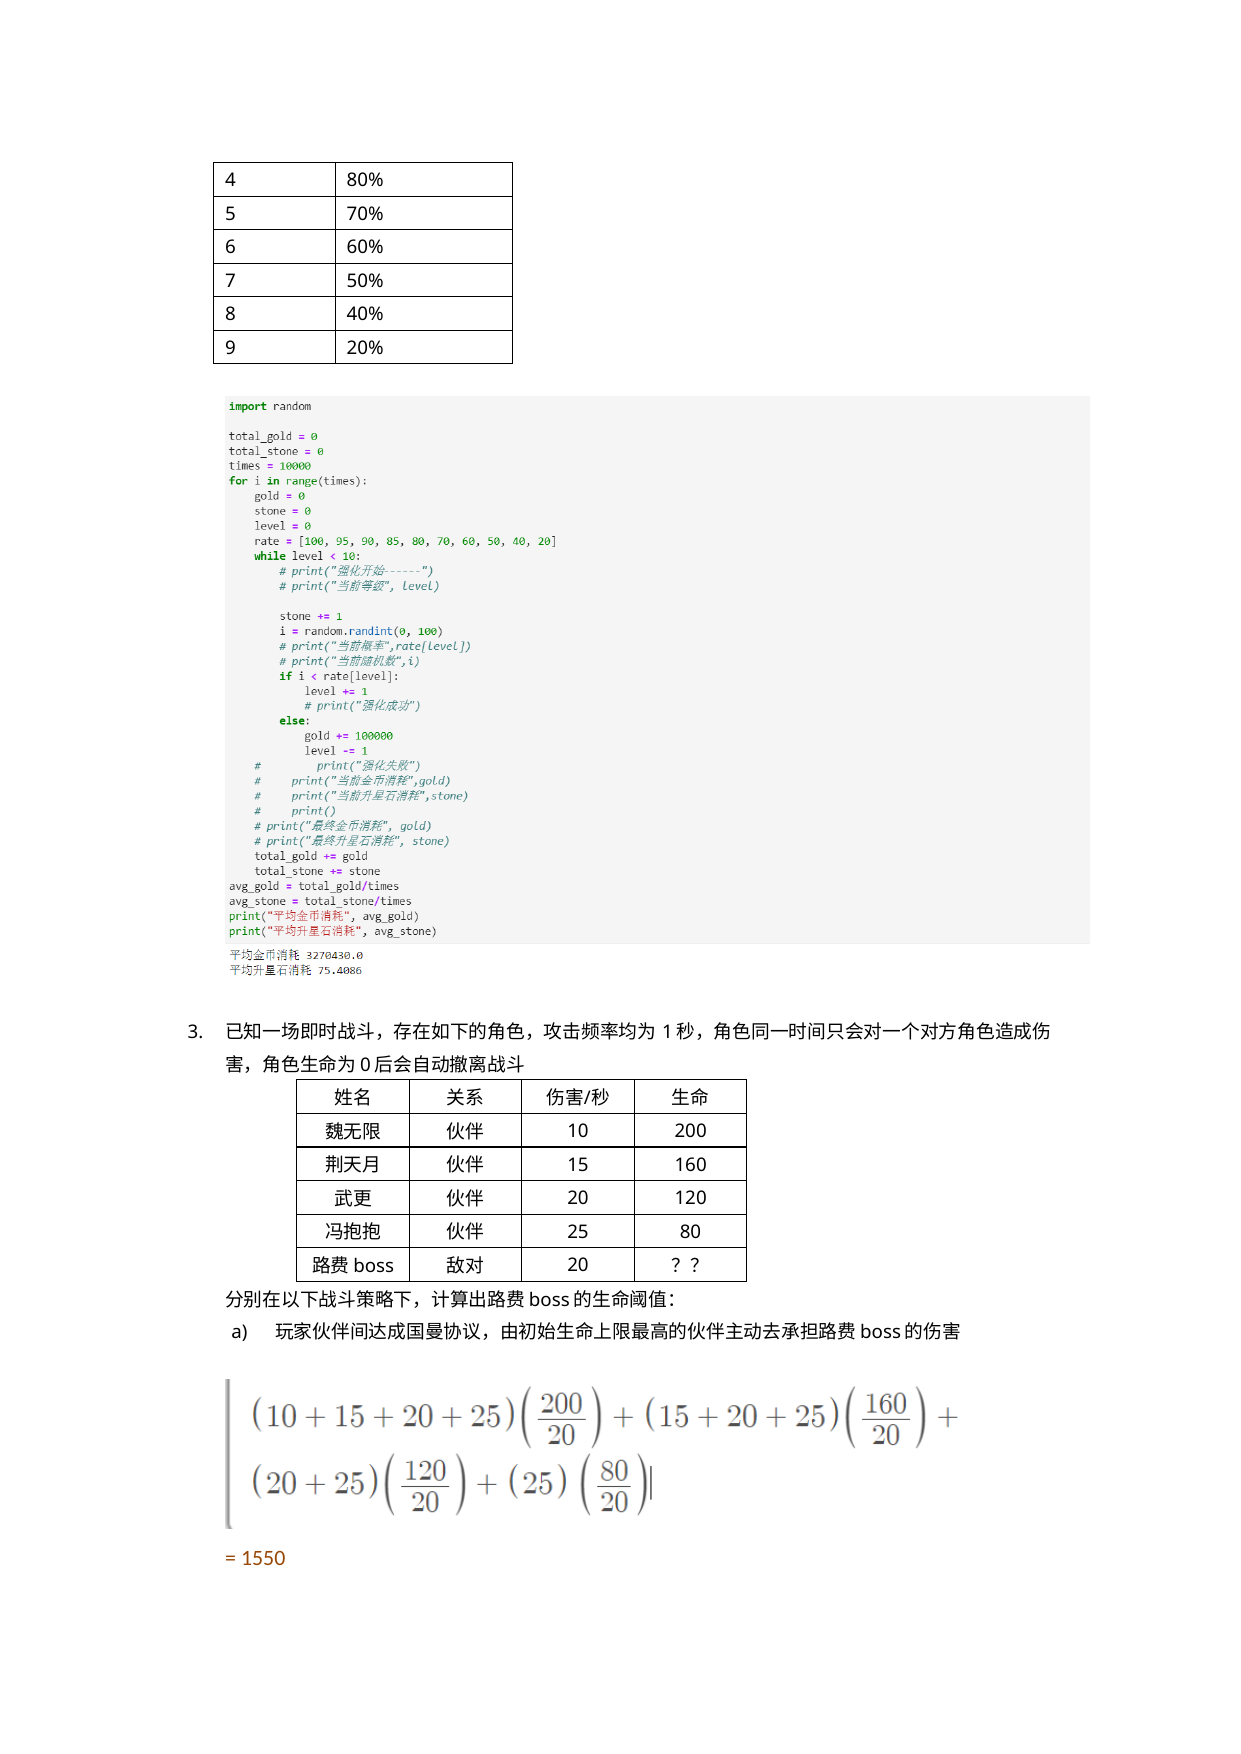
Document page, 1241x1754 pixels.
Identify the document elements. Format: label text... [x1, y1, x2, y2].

table_cell 80% [336, 163, 512, 196]
table_cell 160 [635, 1148, 746, 1180]
table_cell 荆天月 [297, 1148, 409, 1180]
table_cell 敌对 [410, 1248, 521, 1281]
table_cell 伙伴 [410, 1148, 521, 1180]
table_cell 120 [635, 1181, 746, 1213]
table_cell 7 [214, 264, 335, 296]
table_cell 200 [635, 1114, 746, 1146]
table_cell 15 [522, 1148, 634, 1180]
table_header 姓名 [297, 1080, 409, 1113]
table_cell 冯抱抱 [297, 1215, 409, 1247]
table_cell ？？ [635, 1248, 746, 1281]
table_cell 4 [214, 163, 335, 196]
table_cell 20 [522, 1181, 634, 1213]
table_cell 50% [336, 264, 512, 296]
table_cell 60% [336, 230, 512, 263]
table_header 伤害/秒 [522, 1080, 634, 1113]
table_cell 20 [522, 1248, 634, 1281]
table_cell 9 [214, 331, 335, 363]
table_cell 伙伴 [410, 1114, 521, 1146]
table_cell 伙伴 [410, 1215, 521, 1247]
list = 1550 [225, 1542, 1053, 1574]
picture [225, 396, 1091, 981]
table_cell 20% [336, 331, 512, 363]
table_header 关系 [410, 1080, 521, 1113]
picture [225, 1379, 981, 1529]
table_cell 5 [214, 197, 335, 229]
table_cell 10 [522, 1114, 634, 1146]
table_cell 武更 [297, 1181, 409, 1213]
table_cell 6 [214, 230, 335, 263]
table_cell 8 [214, 297, 335, 330]
table_cell 80 [635, 1215, 746, 1247]
list 玩家伙伴间达成国曼协议，由初始生命上限最高的伙伴主动去承担路费boss的伤害 [231, 1314, 1053, 1347]
table_header 生命 [635, 1080, 746, 1113]
list 已知一场即时战斗，存在如下的角色，攻击频率均为1秒，角色同一时间只会对一个对方角色造成伤害，角色生命为0后会自动撤离战斗 [187, 1014, 1053, 1079]
table_cell 伙伴 [410, 1181, 521, 1213]
table_cell 魏无限 [297, 1114, 409, 1146]
list 分别在以下战斗策略下，计算出路费boss的生命阈值： [225, 1282, 1053, 1314]
table_cell 25 [522, 1215, 634, 1247]
table_cell 40% [336, 297, 512, 330]
table_cell 路费boss [297, 1248, 409, 1281]
table_cell 70% [336, 197, 512, 229]
